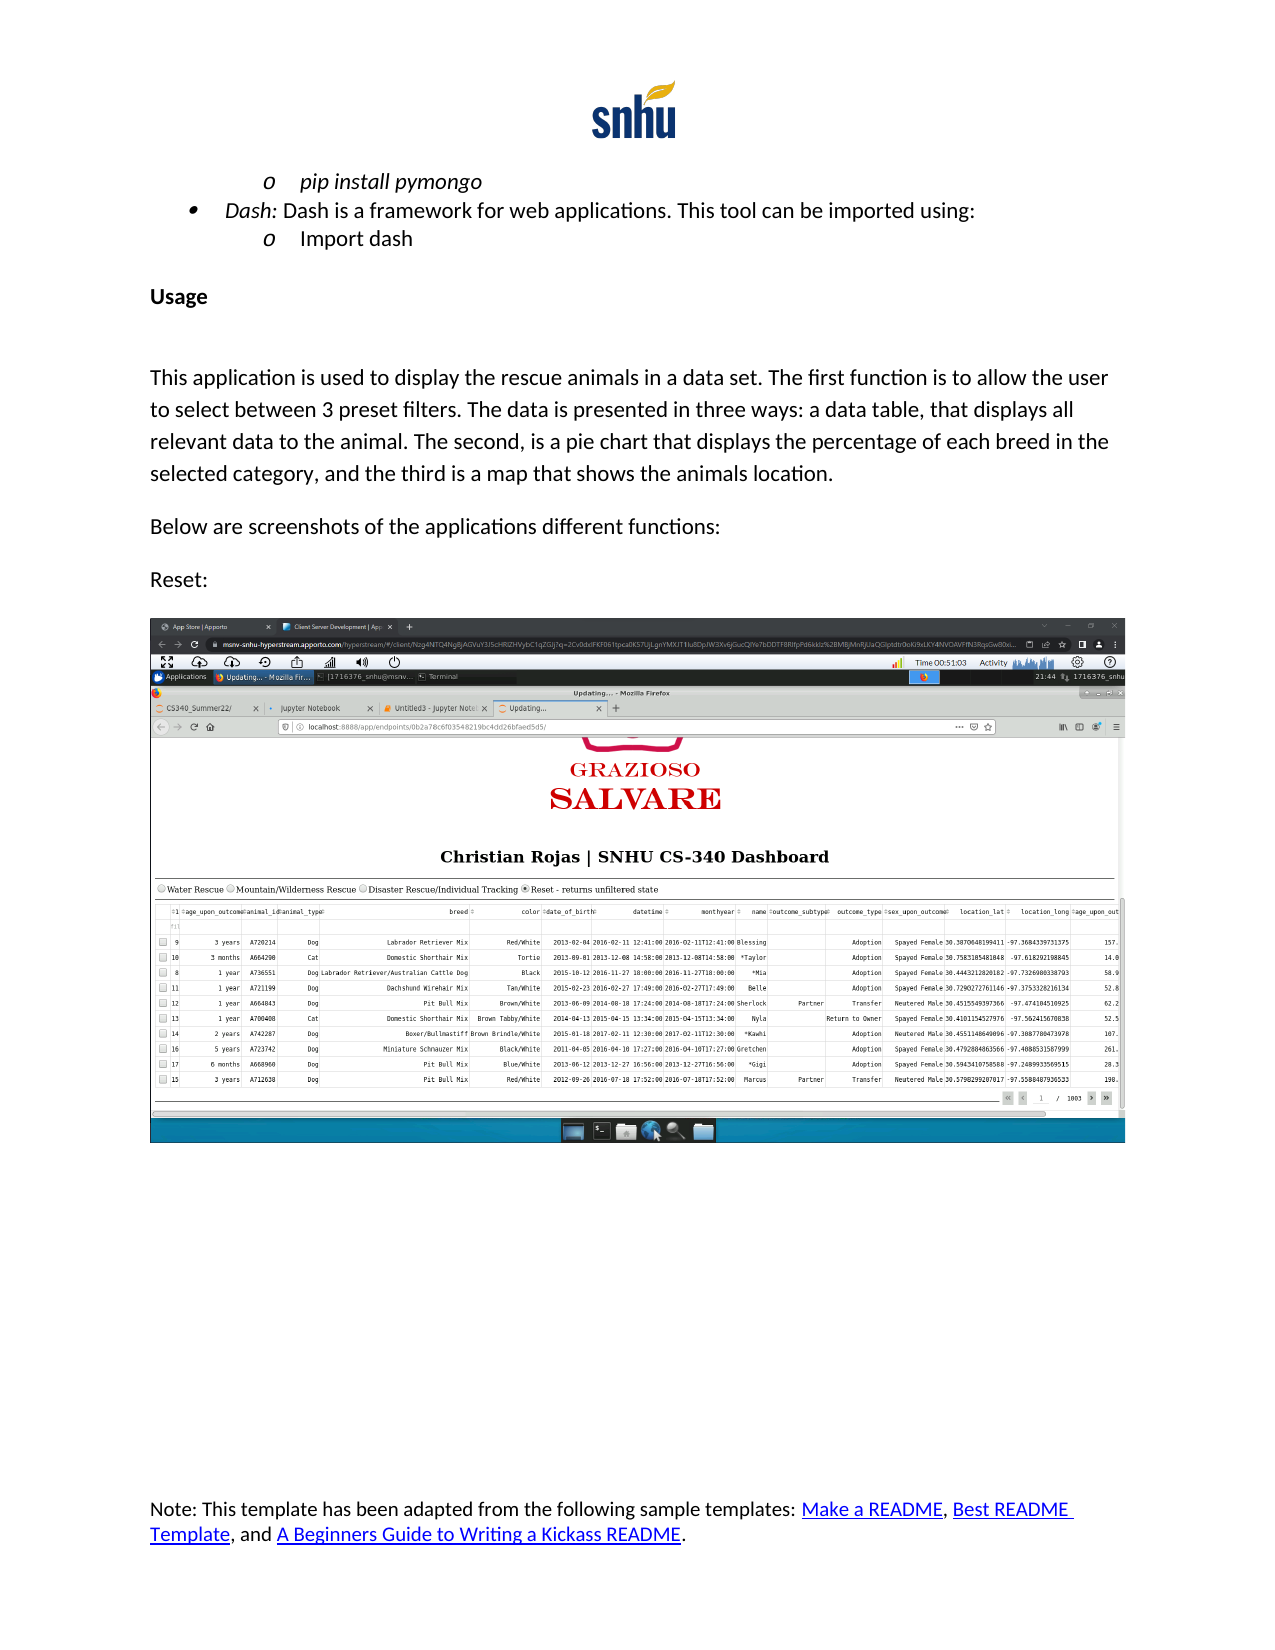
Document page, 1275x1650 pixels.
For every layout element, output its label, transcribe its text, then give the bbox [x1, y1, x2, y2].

subtitle Usage [150, 282, 1125, 310]
list Import dash [262, 224, 1125, 254]
text This application is used to display the rescue animals in a data set. The first function is to allow the user to select between 3 preset filters. The data is presented in three ways: a data table, that displays all relevant data to the animal. The second, is a pie chart that displays the percentage of each breed in the selected category, and the third is a map that shows the animals location. [150, 363, 1125, 487]
text Reset: [150, 565, 1125, 593]
text Below are screenshots of the applications different functions: [150, 512, 1125, 540]
list Dash: Dash is a framework for web applications. This tool can be imported using: [187, 197, 1125, 224]
picture [573, 75, 702, 147]
list pip install pymongo [262, 167, 1125, 197]
picture [150, 618, 1125, 1143]
